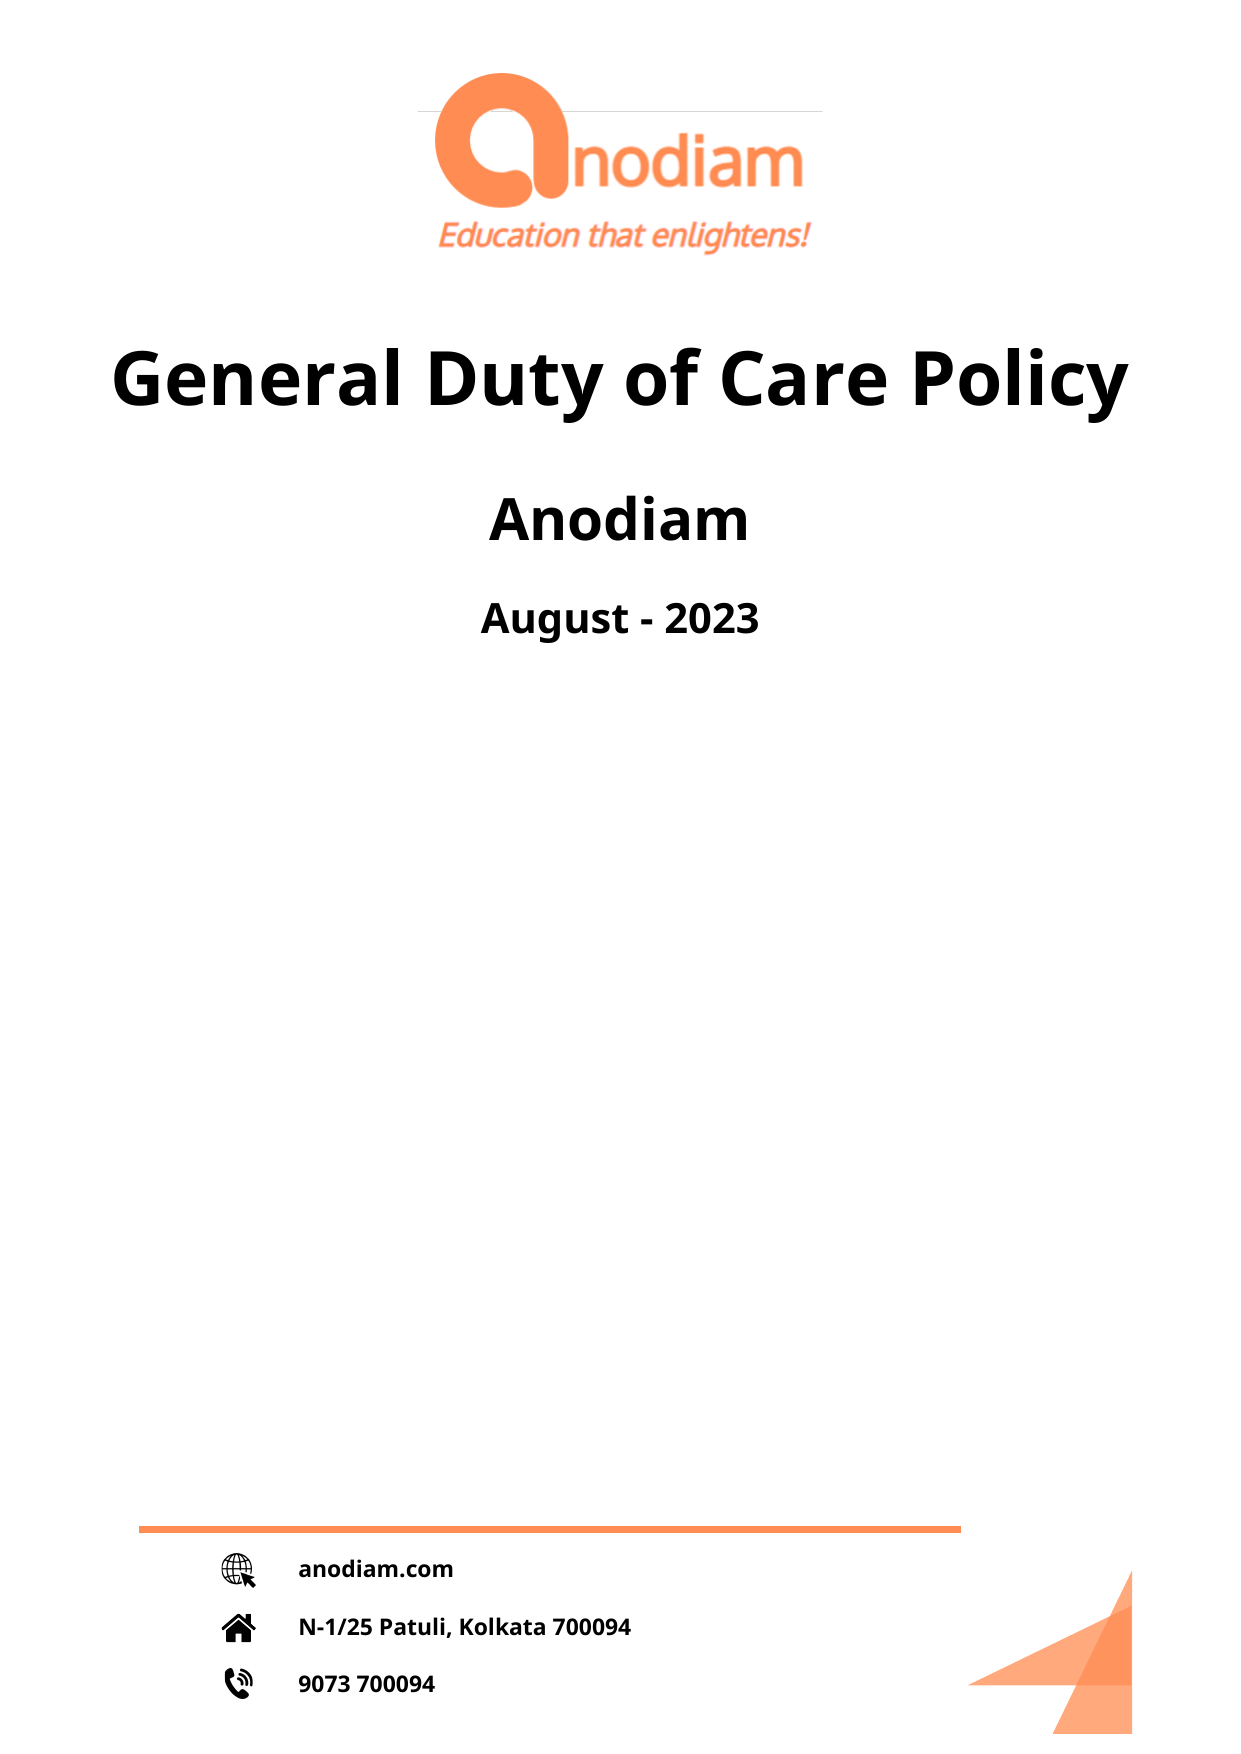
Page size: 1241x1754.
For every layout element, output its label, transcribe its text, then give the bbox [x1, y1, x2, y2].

picture [417, 73, 823, 263]
text General Duty of Care Policy [75, 325, 1165, 427]
picture [224, 1668, 253, 1699]
text August - 2023 [75, 589, 1165, 646]
text Anodiam [75, 478, 1165, 558]
picture [221, 1611, 256, 1646]
picture [221, 1553, 256, 1588]
